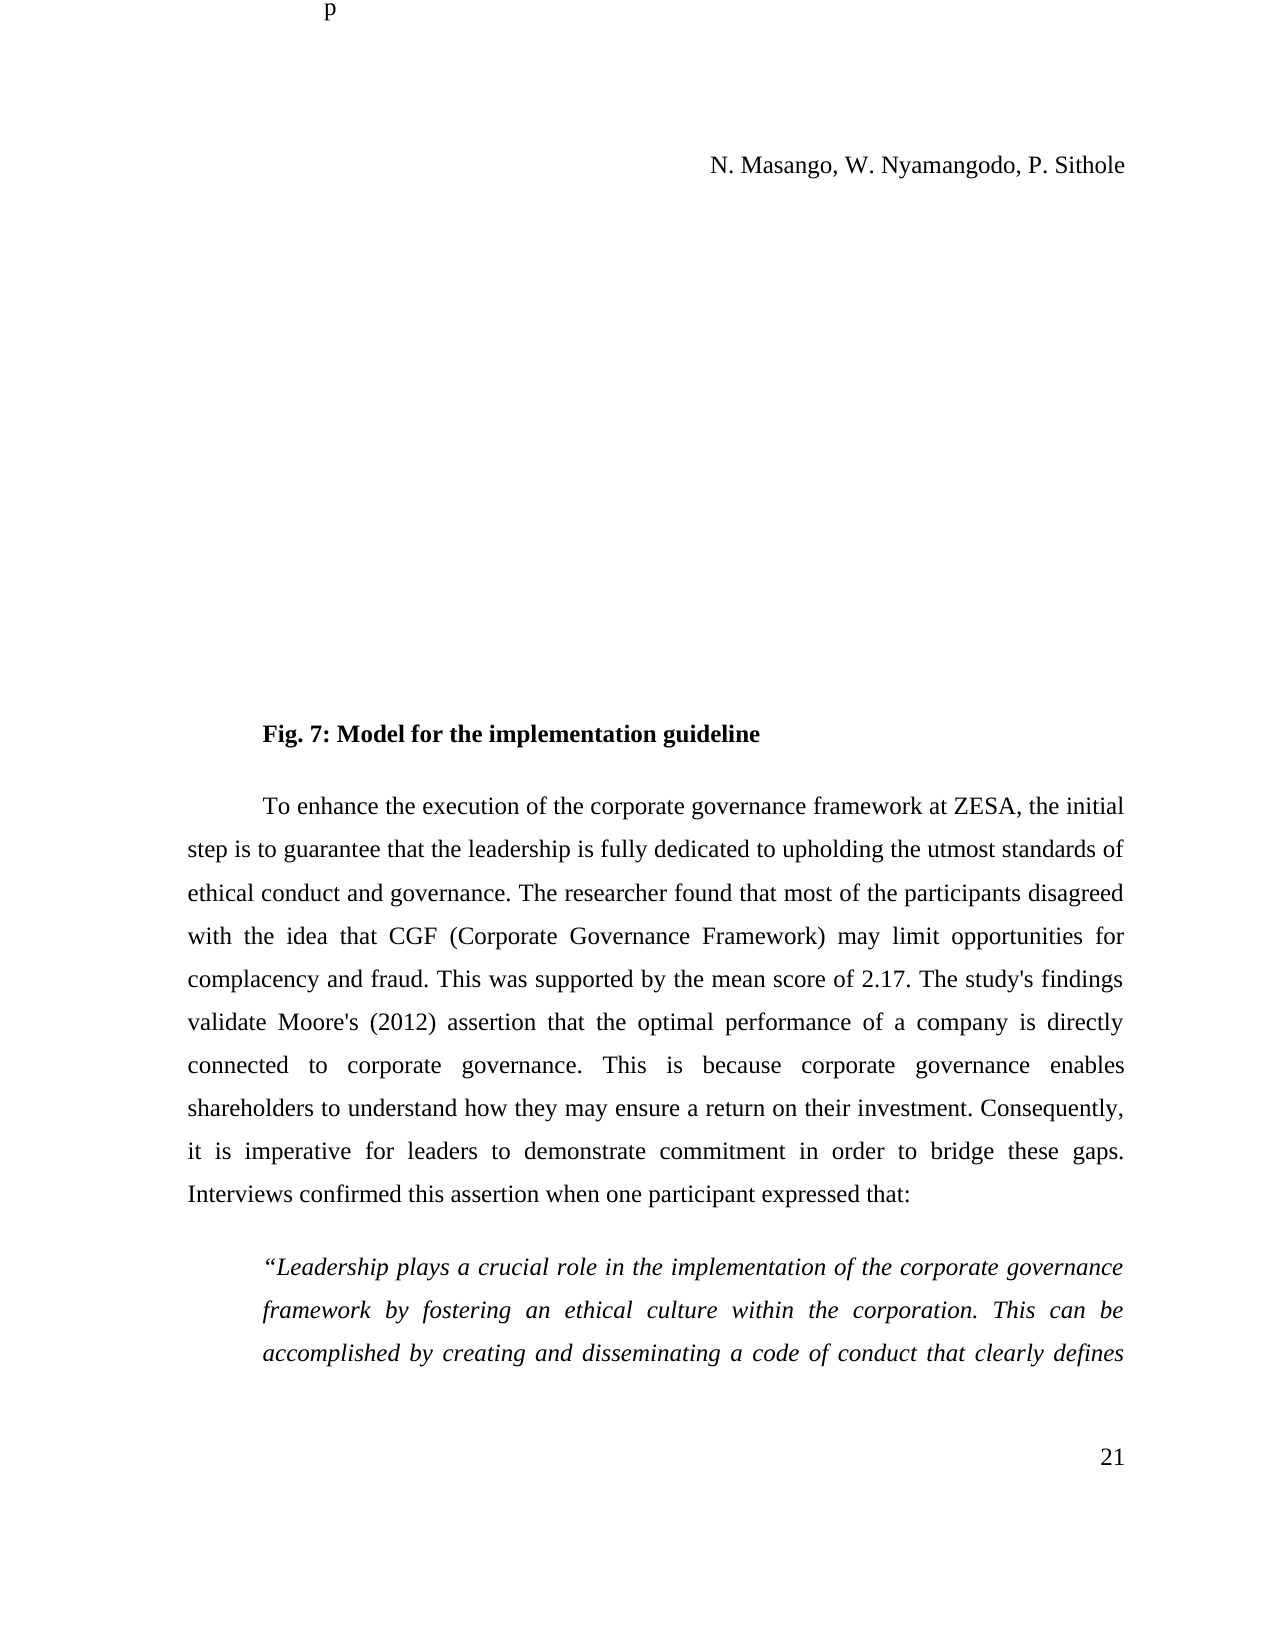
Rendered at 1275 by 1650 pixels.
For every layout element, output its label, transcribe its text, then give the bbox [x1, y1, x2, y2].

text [262, 1252, 1125, 1367]
text To enhance the execution of the corporate governance framework at ZESA, the initial step is to guarantee that the leadership is fully dedicated to upholding the utmost standards of ethical conduct and governance. The researcher found that most of the participants disagreed with the idea that CGF (Corporate Governance Framework) may limit opportunities for complacency and fraud. This was supported by the mean score of 2.17. The study's findings validate Moore's (2012) assertion that the optimal performance of a company is directly connected to corporate governance. This is because corporate governance enables shareholders to understand how they may ensure a return on their investment. Consequently, it is imperative for leaders to demonstrate commitment in order to bridge these gaps. Interviews confirmed this assertion when one participant expressed that: [187, 791, 1125, 1208]
text Fig. 7: Model for the implementation guideline [187, 719, 1125, 748]
